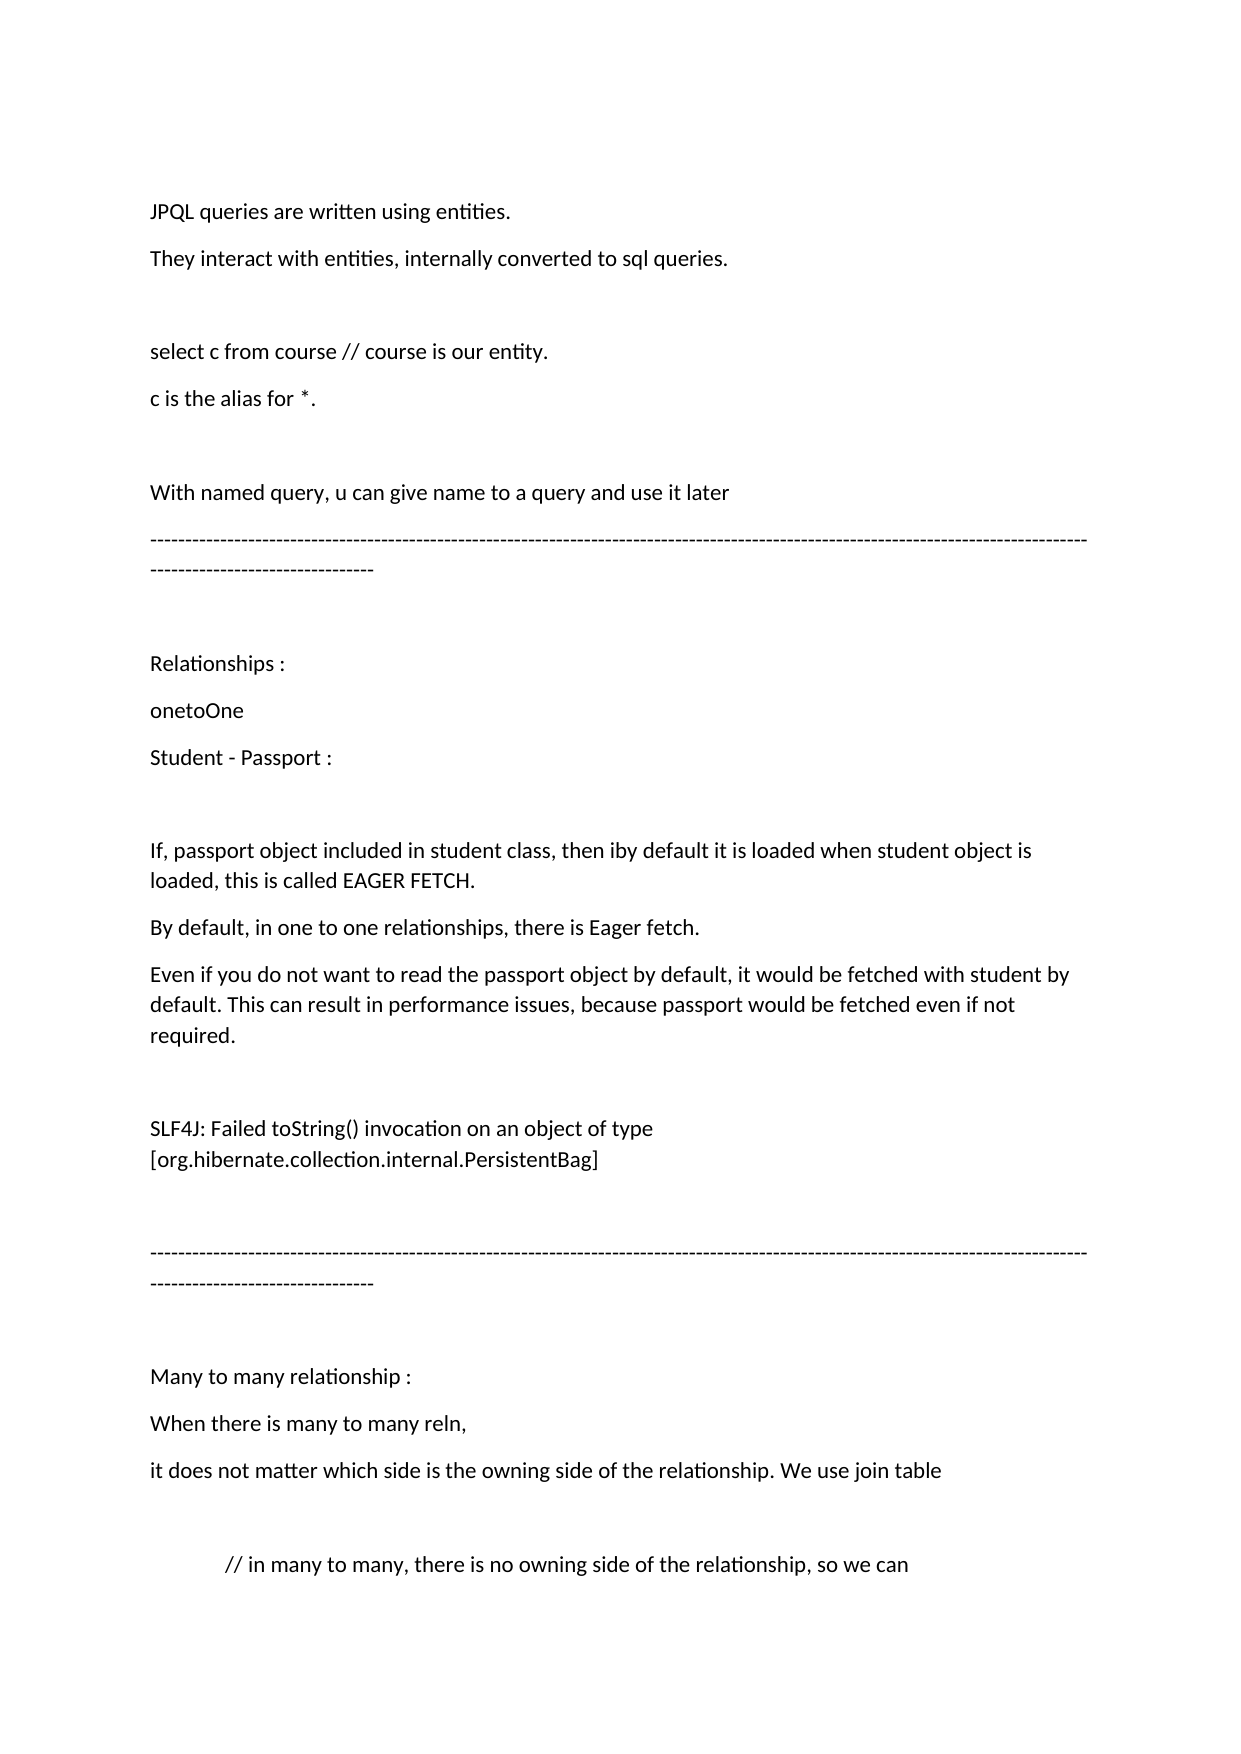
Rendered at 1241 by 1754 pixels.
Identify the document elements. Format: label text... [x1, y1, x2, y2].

text Even if you do not want to read the passport object by default, it would be fetched with student by default. This can result in performance issues, because passport would be fetched even if not required. [150, 960, 1090, 1049]
text onetoOne [150, 696, 1090, 724]
text By default, in one to one relationships, there is Eager fetch. [150, 913, 1090, 942]
text Student - Passport : [150, 743, 1090, 771]
text select c from course // course is our entity. [150, 337, 1090, 366]
text They interact with entities, internally converted to sql queries. [150, 244, 1090, 272]
text // in many to many, there is no owning side of the relationship, so we can [150, 1550, 1090, 1578]
text If, passport object included in student class, then iby default it is loaded when student object is loaded, this is called EAGER FETCH. [150, 836, 1090, 895]
text c is the alias for *. [150, 384, 1090, 412]
text With named query, u can give name to a query and use it later [150, 478, 1090, 506]
text Many to many relationship : [150, 1362, 1090, 1391]
text Relationships : [150, 649, 1090, 677]
text SLF4J: Failed toString() invocation on an object of type [org.hibernate.collection.internal.PersistentBag] [150, 1114, 1090, 1173]
text ---------------------------------------------------------------------------------------------------------------------------------------------------------------------- [150, 525, 1090, 583]
text When there is many to many reln, [150, 1409, 1090, 1437]
text it does not matter which side is the owning side of the relationship. We use join table [150, 1456, 1090, 1484]
text ---------------------------------------------------------------------------------------------------------------------------------------------------------------------- [150, 1238, 1090, 1297]
text JPQL queries are written using entities. [150, 197, 1090, 225]
